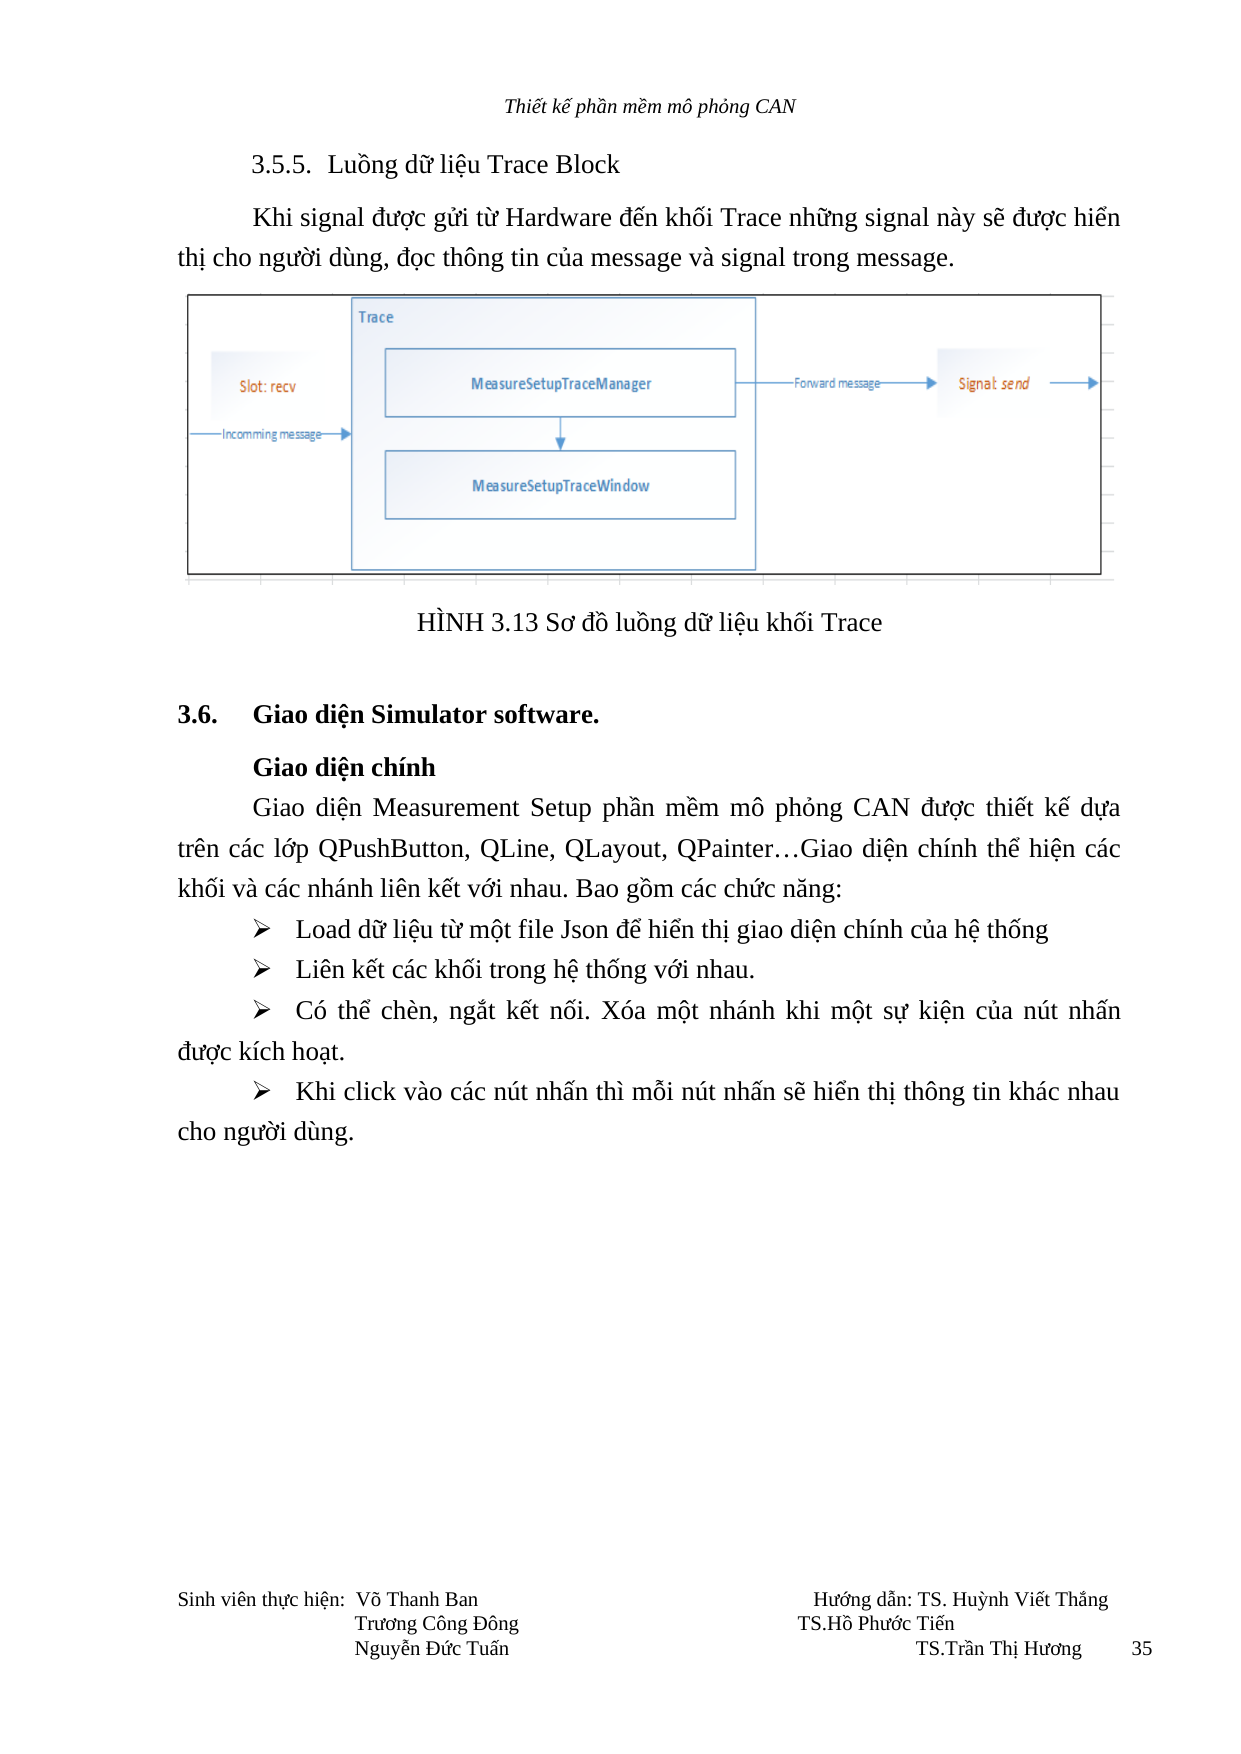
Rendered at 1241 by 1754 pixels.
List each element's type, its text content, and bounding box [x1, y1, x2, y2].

subtitle Giao diện Simulator software. [177, 698, 1122, 729]
text Khi signal được gửi từ Hardware đến khối Trace những signal này sẽ được hiển thị cho người dùng, đọc thông tin của message và signal trong message. [177, 201, 1122, 272]
list Khi click vào các nút nhấn thì mỗi nút nhấn sẽ hiển thị thông tin khác nhau cho người dùng. [177, 1075, 1122, 1147]
text HÌNH 3.13 Sơ đồ luồng dữ liệu khối Trace [177, 606, 1122, 637]
list Giao diện Measurement Setup phần mềm mô phỏng CAN được thiết kế dựa trên các lớp QPushButton, QLine, QLayout, QPainter…Giao diện chính thể hiện các khối và các nhánh liên kết với nhau. Bao gồm các chức năng: [177, 792, 1122, 903]
list Load dữ liệu từ một file Json để hiển thị giao diện chính của hệ thống [177, 913, 1122, 944]
list Có thể chèn, ngắt kết nối. Xóa một nhánh khi một sự kiện của nút nhấn được kích hoạt. [177, 994, 1122, 1066]
list Liên kết các khối trong hệ thống với nhau. [177, 953, 1122, 985]
picture [185, 293, 1115, 585]
subtitle Luồng dữ liệu Trace Block [177, 148, 1122, 179]
list Giao diện chính [177, 751, 1122, 782]
